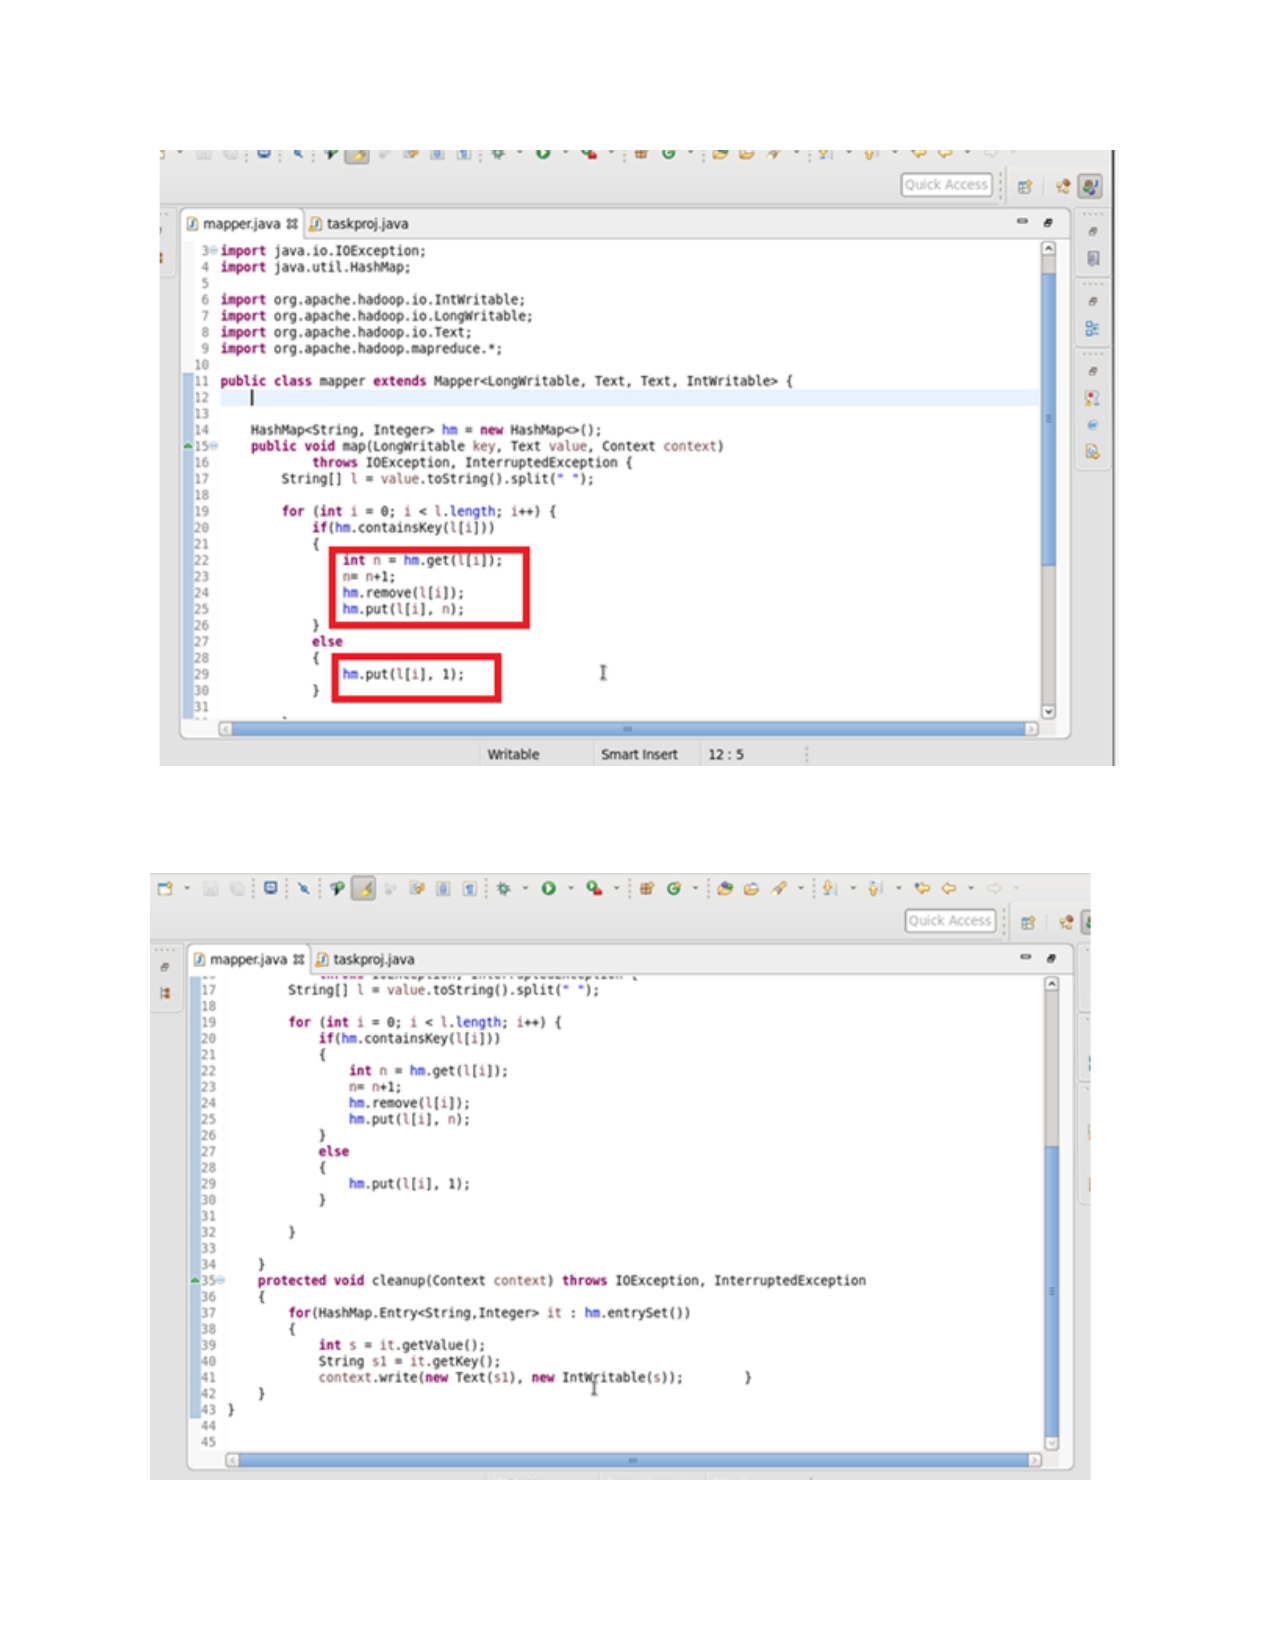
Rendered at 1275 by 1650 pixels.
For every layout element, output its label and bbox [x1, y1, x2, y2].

picture [150, 873, 1091, 1480]
picture [159, 150, 1119, 766]
